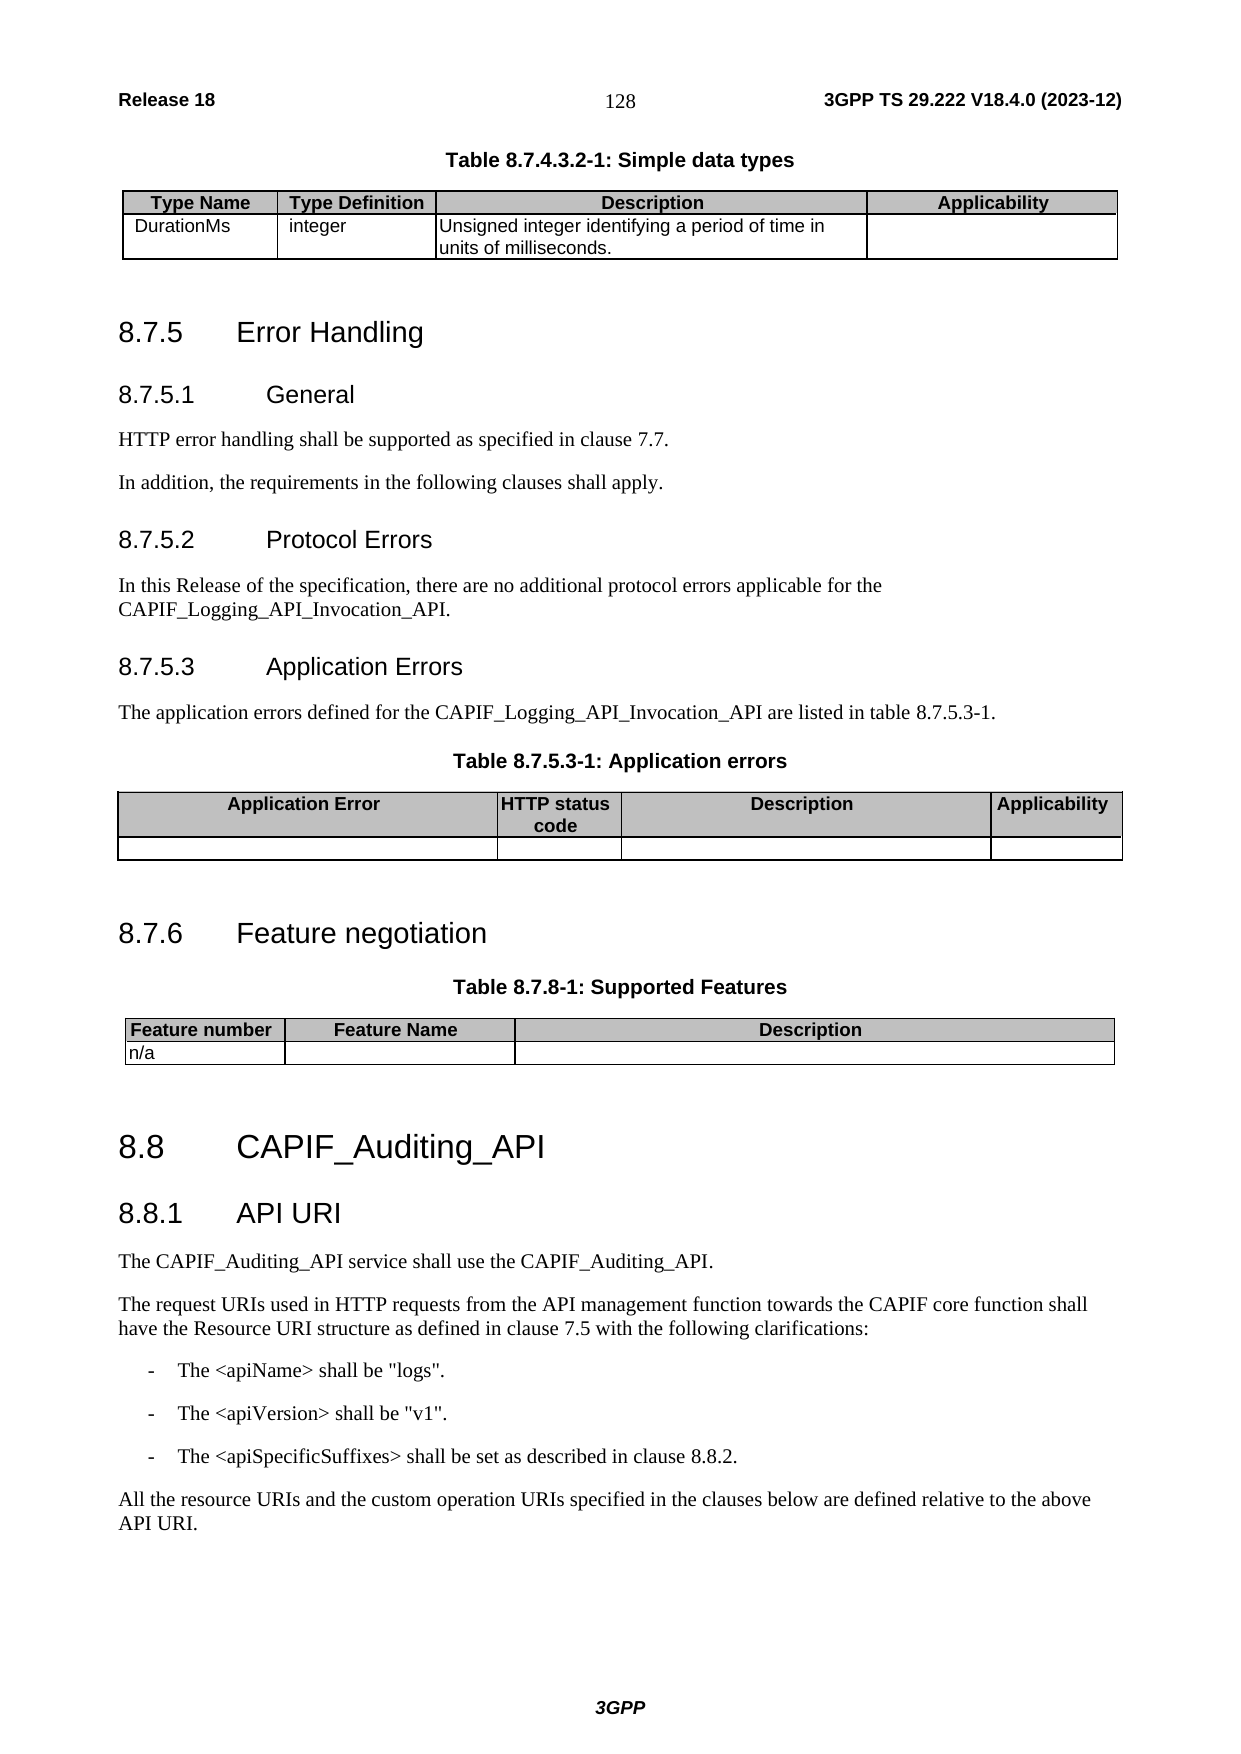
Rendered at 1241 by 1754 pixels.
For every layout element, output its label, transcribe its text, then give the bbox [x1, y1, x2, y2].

text Table 8.7.8-1: Supported Features [118, 975, 1122, 999]
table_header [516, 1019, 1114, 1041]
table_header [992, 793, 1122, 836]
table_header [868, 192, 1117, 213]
subtitle 8.8.1 API URI [118, 1196, 1122, 1230]
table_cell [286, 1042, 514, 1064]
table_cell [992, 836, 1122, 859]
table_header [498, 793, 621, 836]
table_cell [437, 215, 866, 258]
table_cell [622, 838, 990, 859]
text The CAPIF_Auditing_API service shall use the CAPIF_Auditing_API. [118, 1249, 1122, 1273]
text All the resource URIs and the custom operation URIs specified in the clauses below are defined relative to the above API URI. [118, 1487, 1122, 1535]
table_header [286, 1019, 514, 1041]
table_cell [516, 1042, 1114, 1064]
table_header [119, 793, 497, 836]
subtitle 8.7.5 Error Handling [118, 315, 1122, 348]
text HTTP error handling shall be supported as specified in clause 7.7. [118, 427, 1122, 451]
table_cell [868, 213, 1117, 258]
text The request URIs used in HTTP requests from the API management function towards the CAPIF core function shall have the Resource URI structure as defined in clause 7.5 with the following clarifications: [118, 1292, 1122, 1340]
subtitle 8.8 CAPIF_Auditing_API [118, 1127, 1122, 1165]
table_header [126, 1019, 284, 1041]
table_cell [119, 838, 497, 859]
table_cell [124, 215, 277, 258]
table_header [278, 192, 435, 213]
text The application errors defined for the CAPIF_Logging_API_Invocation_API are listed in table 8.7.5.3-1. [118, 700, 1122, 724]
subtitle 8.7.5.2 Protocol Errors [118, 525, 1122, 554]
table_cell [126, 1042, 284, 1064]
text - The <apiVersion> shall be "v1". [148, 1401, 1122, 1425]
text - The <apiName> shall be "logs". [148, 1358, 1122, 1382]
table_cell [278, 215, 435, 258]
subtitle 8.7.5.1 General [118, 380, 1122, 408]
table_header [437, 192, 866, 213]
subtitle 8.7.5.3 Application Errors [118, 652, 1122, 681]
text - The <apiSpecificSuffixes> shall be set as described in clause 8.8.2. [148, 1444, 1122, 1468]
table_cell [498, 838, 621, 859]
subtitle 8.7.6 Feature negotiation [118, 916, 1122, 950]
text In this Release of the specification, there are no additional protocol errors applicable for the CAPIF_Logging_API_Invocation_API. [118, 573, 1122, 621]
text In addition, the requirements in the following clauses shall apply. [118, 470, 1122, 494]
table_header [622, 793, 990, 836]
text Table 8.7.5.3-1: Application errors [118, 749, 1122, 773]
text Table 8.7.4.3.2-1: Simple data types [118, 147, 1122, 171]
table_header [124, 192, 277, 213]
